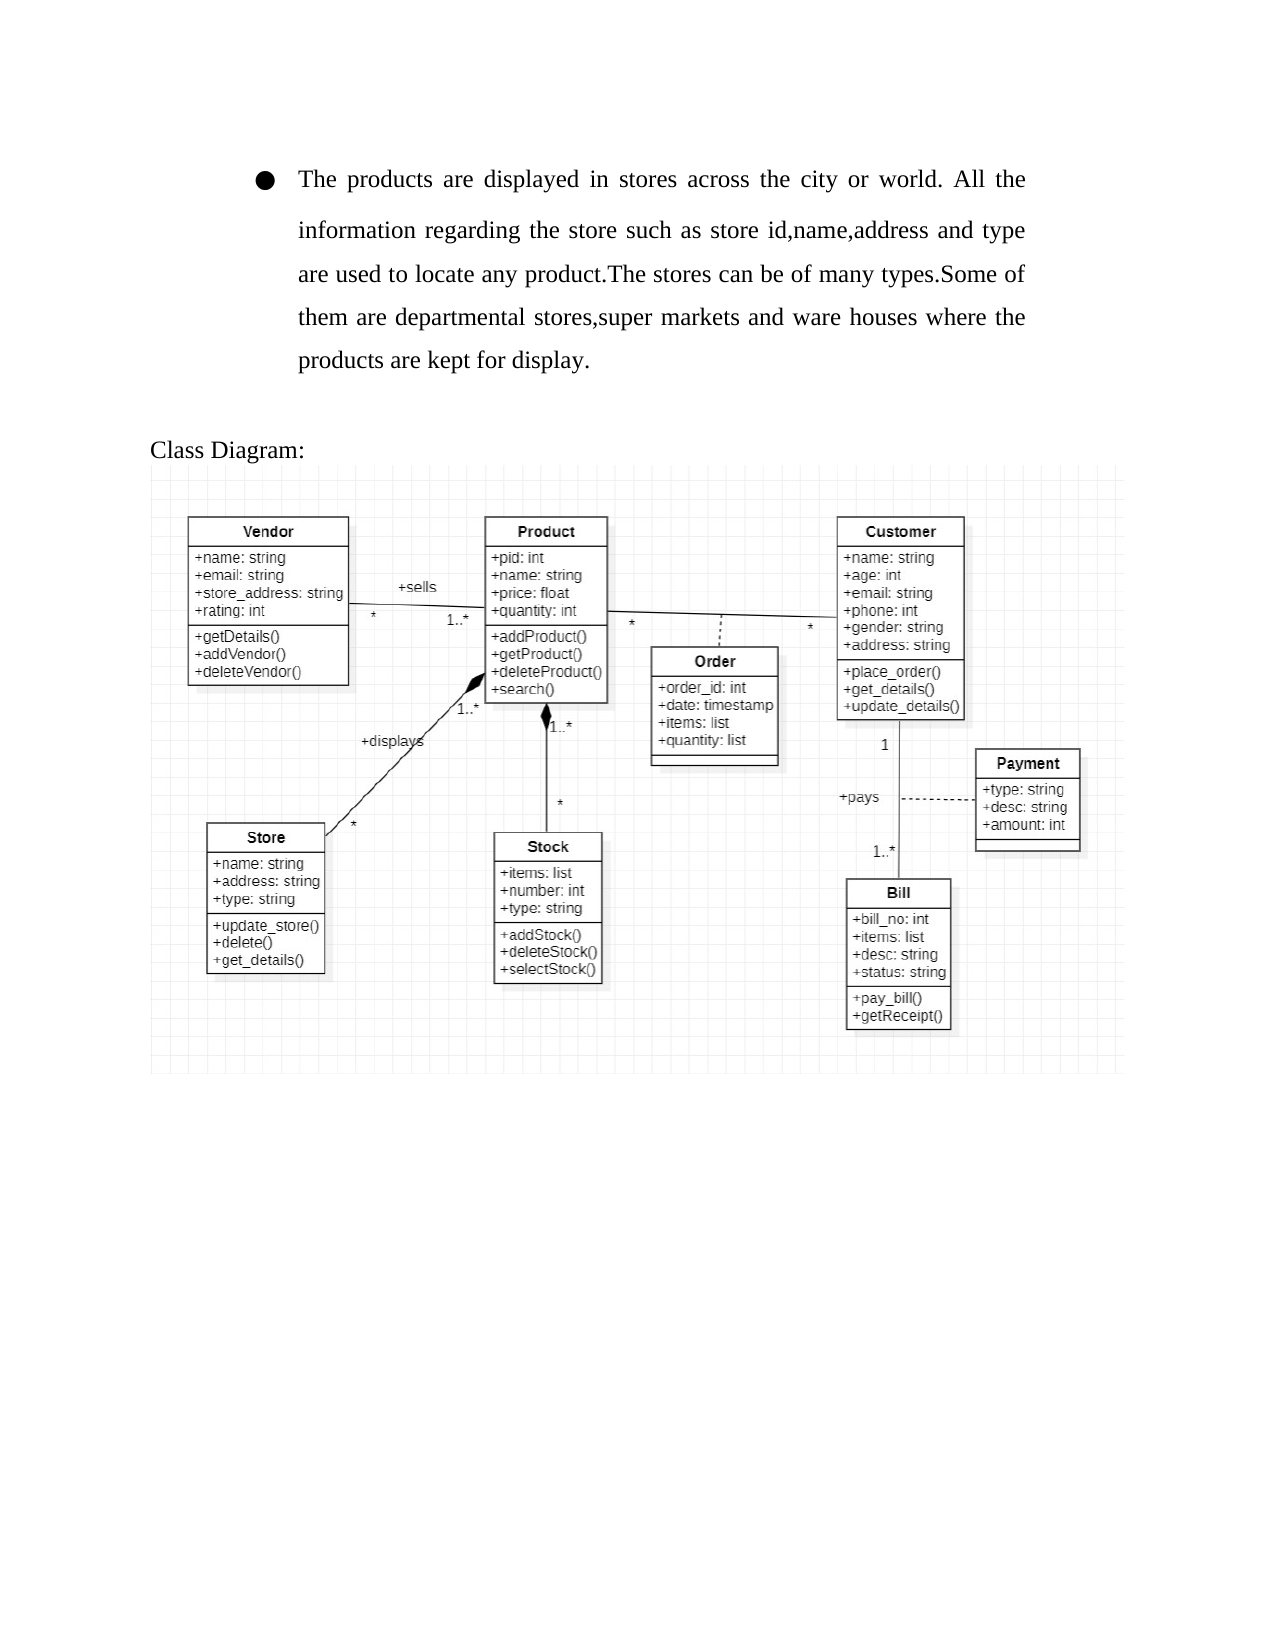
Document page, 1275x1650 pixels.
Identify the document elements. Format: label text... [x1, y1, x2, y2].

list The products are displayed in stores across the city or world. All the information regarding the store such as store id,name,address and type are used to locate any product.The stores can be of many types.Some of them are departmental stores,super markets and ware houses where the products are kept for display. [254, 150, 1026, 374]
text Class Diagram: [150, 435, 1125, 465]
picture [150, 465, 1125, 1074]
